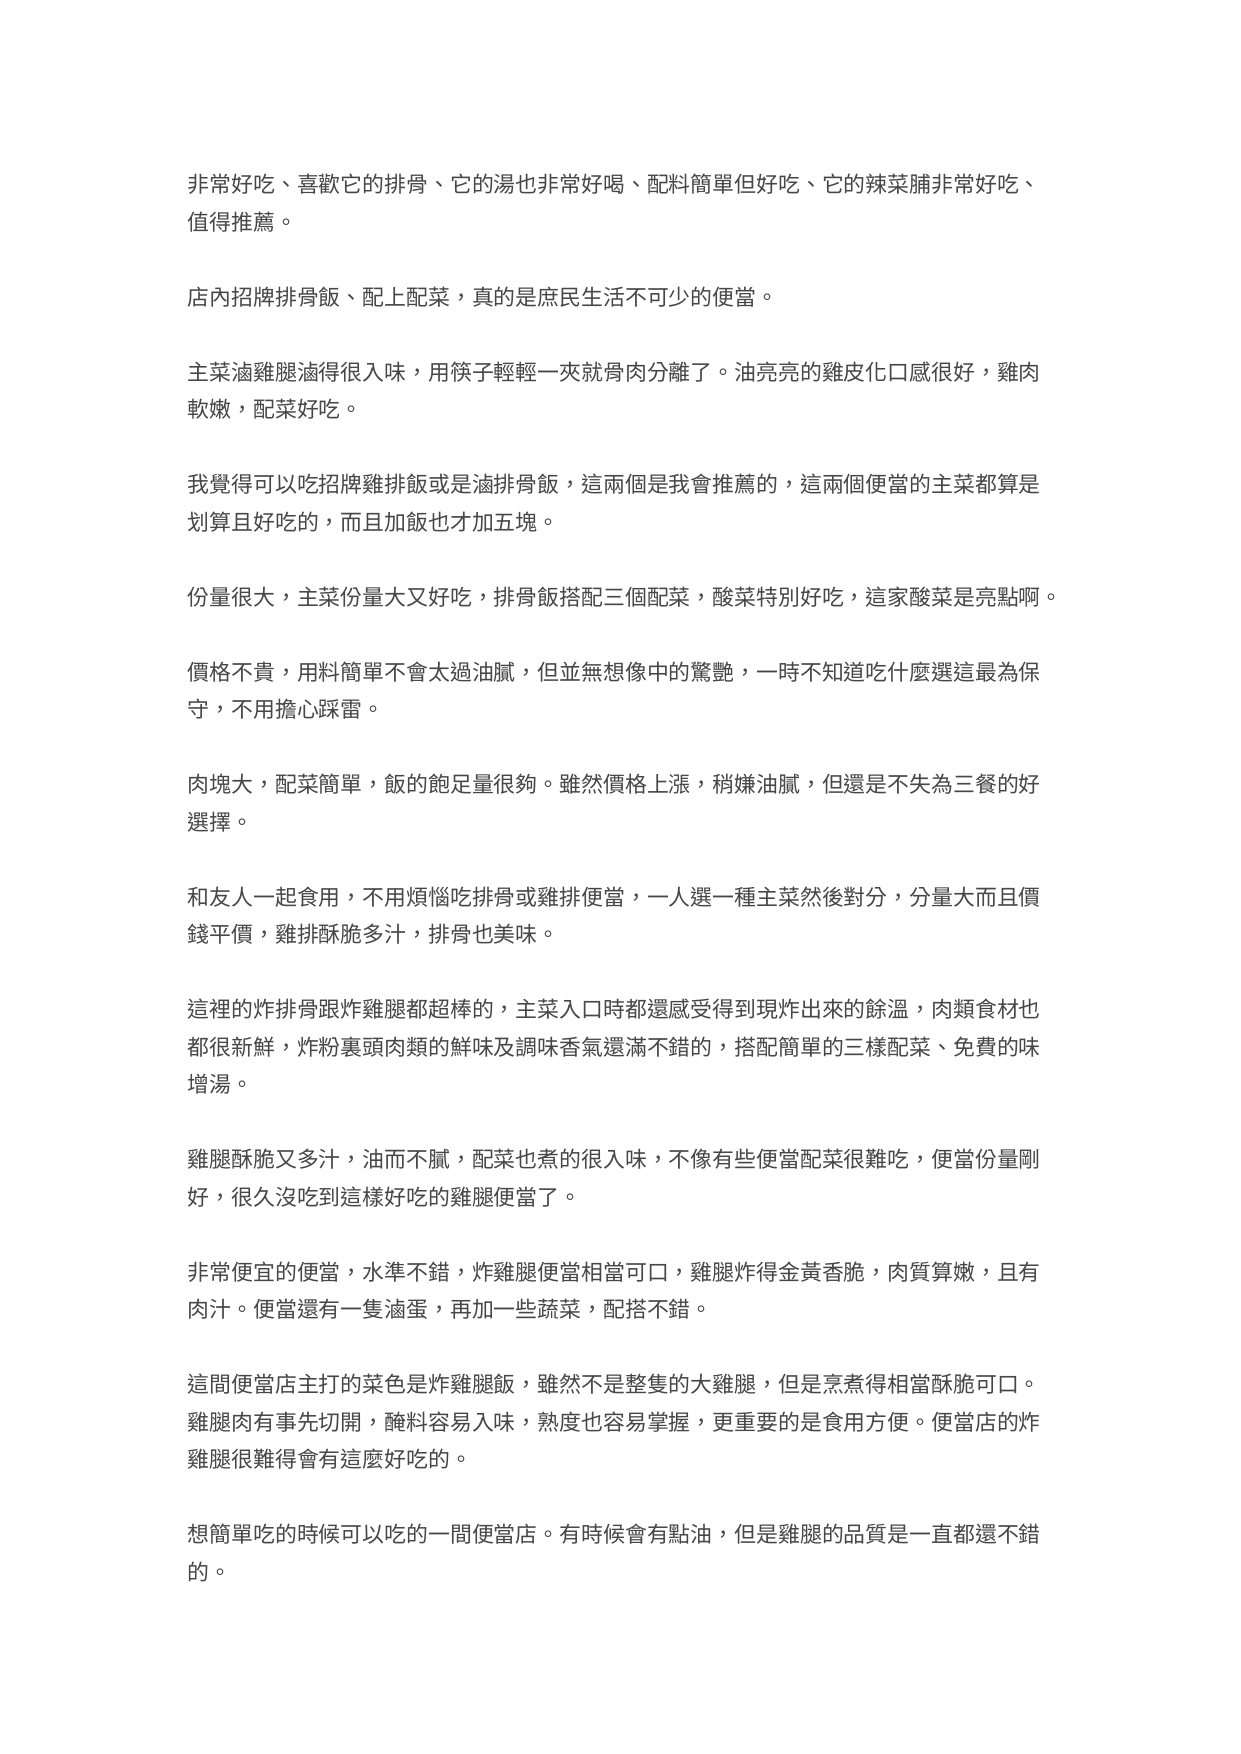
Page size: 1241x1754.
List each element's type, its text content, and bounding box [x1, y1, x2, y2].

text 主菜滷雞腿滷得很入味，用筷子輕輕一夾就骨肉分離了。油亮亮的雞皮化口感很好，雞肉軟嫩，配菜好吃。 [187, 352, 1053, 427]
text 想簡單吃的時候可以吃的一間便當店。有時候會有點油，但是雞腿的品質是一直都還不錯的。 [187, 1514, 1053, 1589]
text 雞腿酥脆又多汁，油而不膩，配菜也煮的很入味，不像有些便當配菜很難吃，便當份量剛好，很久沒吃到這樣好吃的雞腿便當了。 [187, 1139, 1053, 1214]
text 這間便當店主打的菜色是炸雞腿飯，雖然不是整隻的大雞腿，但是烹煮得相當酥脆可口。雞腿肉有事先切開，醃料容易入味，熟度也容易掌握，更重要的是食用方便。便當店的炸雞腿很難得會有這麼好吃的。 [187, 1364, 1053, 1477]
text 我覺得可以吃招牌雞排飯或是滷排骨飯，這兩個是我會推薦的，這兩個便當的主菜都算是划算且好吃的，而且加飯也才加五塊。 [187, 464, 1053, 539]
text 肉塊大，配菜簡單，飯的飽足量很夠。雖然價格上漲，稍嫌油膩，但還是不失為三餐的好選擇。 [187, 764, 1053, 839]
text 非常便宜的便當，水準不錯，炸雞腿便當相當可口，雞腿炸得金黃香脆，肉質算嫩，且有肉汁。便當還有一隻滷蛋，再加一些蔬菜，配搭不錯。 [187, 1252, 1053, 1327]
text 份量很大，主菜份量大又好吃，排骨飯搭配三個配菜，酸菜特別好吃，這家酸菜是亮點啊。 [187, 577, 1053, 595]
text 價格不貴，用料簡單不會太過油膩，但並無想像中的驚艷，一時不知道吃什麼選這最為保守，不用擔心踩雷。 [187, 652, 1053, 727]
text 店內招牌排骨飯、配上配菜，真的是庶民生活不可少的便當。 [187, 277, 1053, 314]
text 這裡的炸排骨跟炸雞腿都超棒的，主菜入口時都還感受得到現炸出來的餘溫，肉類食材也都很新鮮，炸粉裏頭肉類的鮮味及調味香氣還滿不錯的，搭配簡單的三樣配菜、免費的味增湯。 [187, 989, 1053, 1102]
text 非常好吃、喜歡它的排骨、它的湯也非常好喝、配料簡單但好吃、它的辣菜脯非常好吃、值得推薦。 [187, 164, 1053, 239]
text 和友人一起食用，不用煩惱吃排骨或雞排便當，一人選一種主菜然後對分，分量大而且價錢平價，雞排酥脆多汁，排骨也美味。 [187, 877, 1053, 952]
